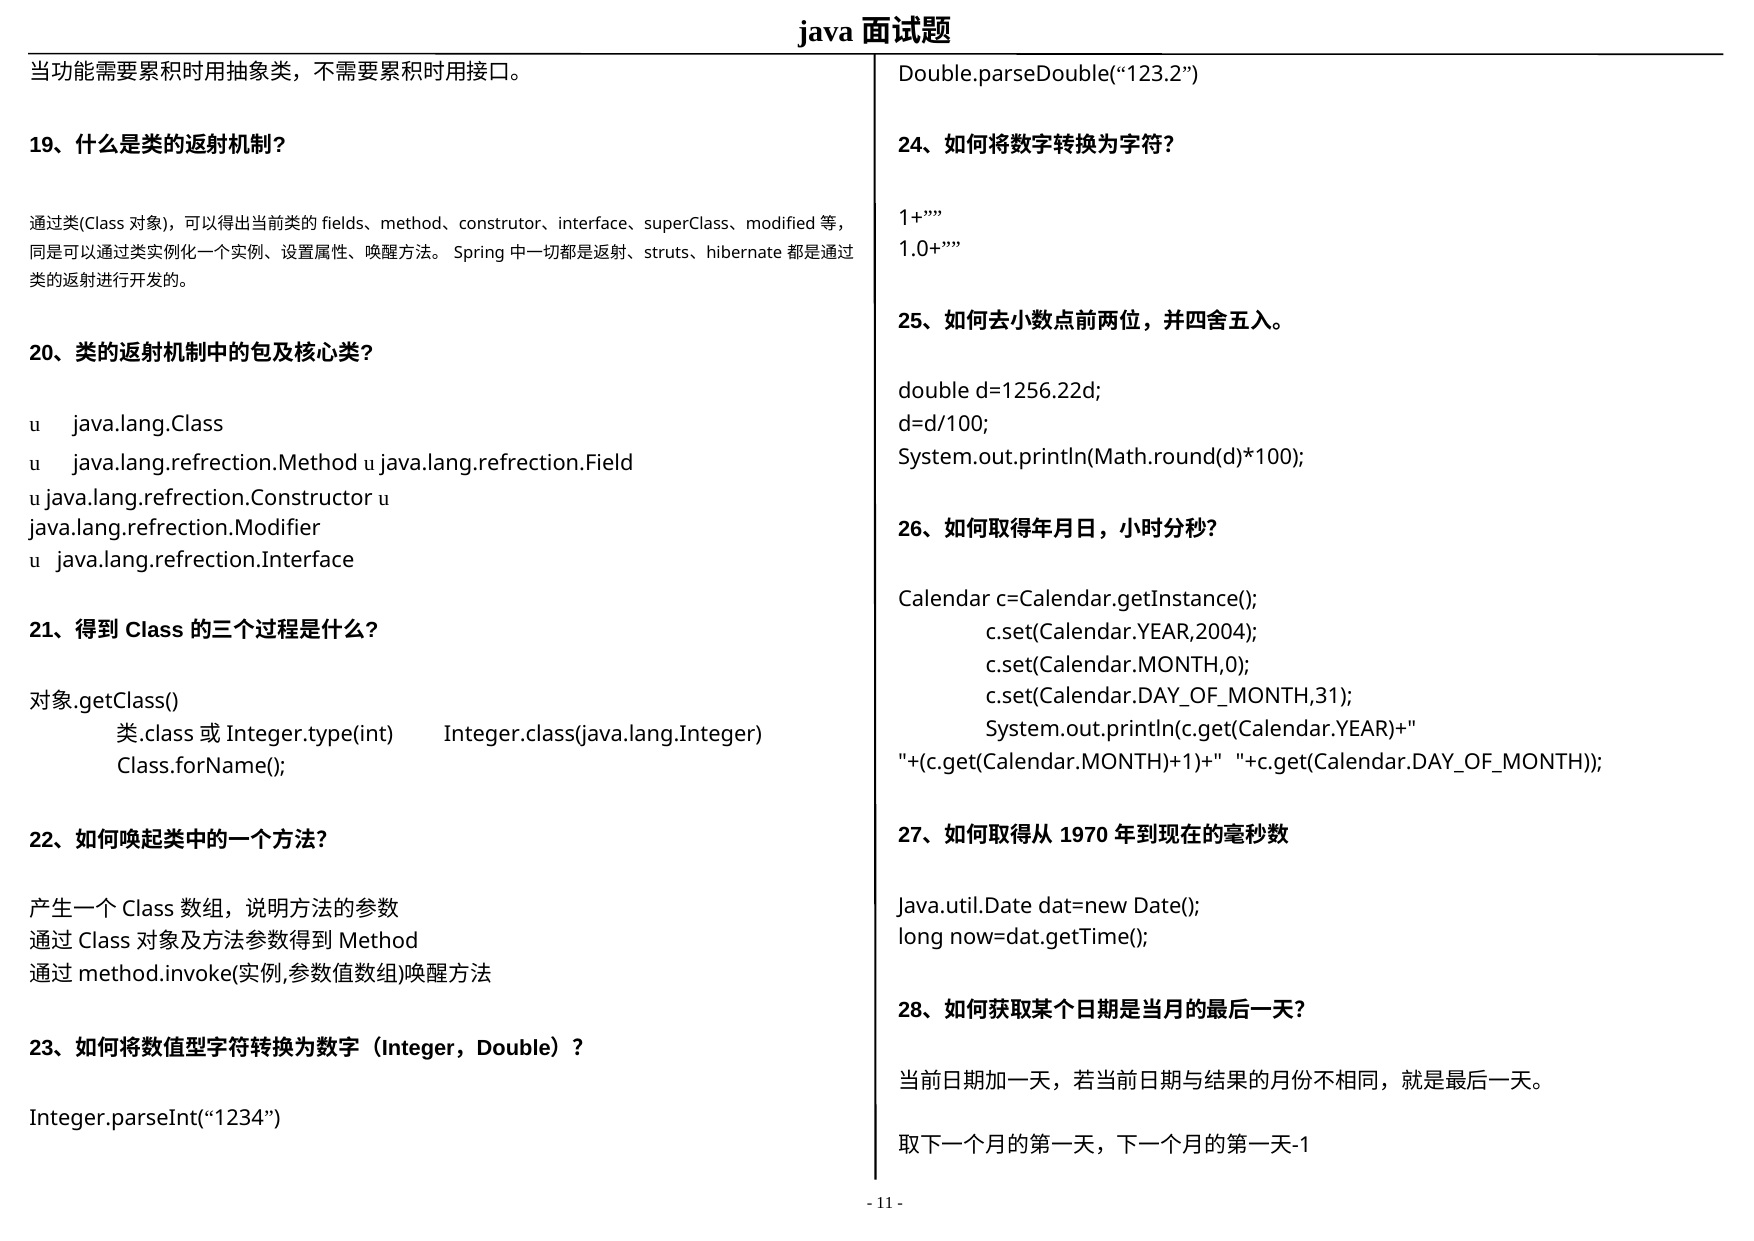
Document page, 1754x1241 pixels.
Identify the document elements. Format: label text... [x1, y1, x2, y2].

text Double.parseDouble(“123.2”) [898, 60, 1604, 87]
text 通过类(Class 对象)，可以得出当前类的 fields、method、construtor、interface、superClass、modified 等，同是可以通过类实例化一个实例、设置属性、唤醒方法。 Spring 中一切都是返射、struts、hibernate 都是通过类的返射进行开发的。 [29, 207, 854, 292]
text c.set(Calendar.YEAR,2004); [985, 619, 1604, 644]
text 22、如何唤起类中的一个方法？ [29, 826, 854, 852]
text 20、类的返射机制中的包及核心类? [29, 339, 854, 366]
text long now=dat.getTime(); [898, 924, 1604, 949]
text 1+”” [898, 204, 1604, 230]
text Calendar c=Calendar.getInstance(); [898, 587, 1604, 612]
text 21、得到 Class 的三个过程是什么? [29, 616, 854, 643]
text 24、如何将数字转换为字符？ [898, 132, 1604, 158]
text d=d/100; [898, 412, 1604, 437]
text 通过 Class 对象及方法参数得到 Method [29, 929, 854, 954]
text - 11 - [867, 1193, 1604, 1212]
text Class.forName(); [117, 754, 854, 779]
text 对象.getClass() [29, 688, 854, 713]
text java 面试题 [798, 12, 1604, 48]
text System.out.println(c.get(Calendar.YEAR)+" [985, 716, 1604, 741]
text Java.util.Date dat=new Date(); [898, 893, 1604, 918]
text System.out.println(Math.round(d)*100); [898, 444, 1604, 469]
text Integer.parseInt(“1234”) [29, 1104, 854, 1131]
text u java.lang.refrection.Constructor u java.lang.refrection.Modifier [29, 480, 423, 542]
text double d=1256.22d; [898, 379, 1604, 404]
list java.lang.Class [29, 410, 854, 436]
text c.set(Calendar.MONTH,0); [985, 652, 1604, 677]
text 通过 method.invoke(实例,参数值数组)唤醒方法 [29, 962, 854, 987]
text 27、如何取得从 1970 年到现在的毫秒数 [898, 821, 1604, 848]
text 28、如何获取某个日期是当月的最后一天？ [898, 996, 1604, 1023]
text "+(c.get(Calendar.MONTH)+1)+" "+c.get(Calendar.DAY_OF_MONTH)); [898, 749, 1604, 774]
text 25、如何去小数点前两位，并四舍五入。 [898, 307, 1604, 333]
text c.set(Calendar.DAY_OF_MONTH,31); [985, 683, 1604, 708]
list java.lang.refrection.Method u java.lang.refrection.Field [29, 448, 854, 476]
text 产生一个 Class 数组，说明方法的参数 [29, 896, 854, 921]
text 23、如何将数值型字符转换为数字（Integer，Double）？ [29, 1034, 854, 1060]
text 26、如何取得年月日，小时分秒？ [898, 515, 1604, 541]
text 当功能需要累积时用抽象类，不需要累积时用接口。 [29, 60, 854, 85]
text u java.lang.refrection.Interface [29, 546, 854, 573]
text 19、什么是类的返射机制? [29, 132, 854, 158]
text 当前日期加一天，若当前日期与结果的月份不相同，就是最后一天。 [898, 1068, 1604, 1093]
text 1.0+”” [898, 235, 1604, 262]
text 取下一个月的第一天，下一个月的第一天-1 [898, 1132, 1604, 1157]
text 类.class 或 Integer.type(int) Integer.class(java.lang.Integer) [117, 721, 854, 746]
